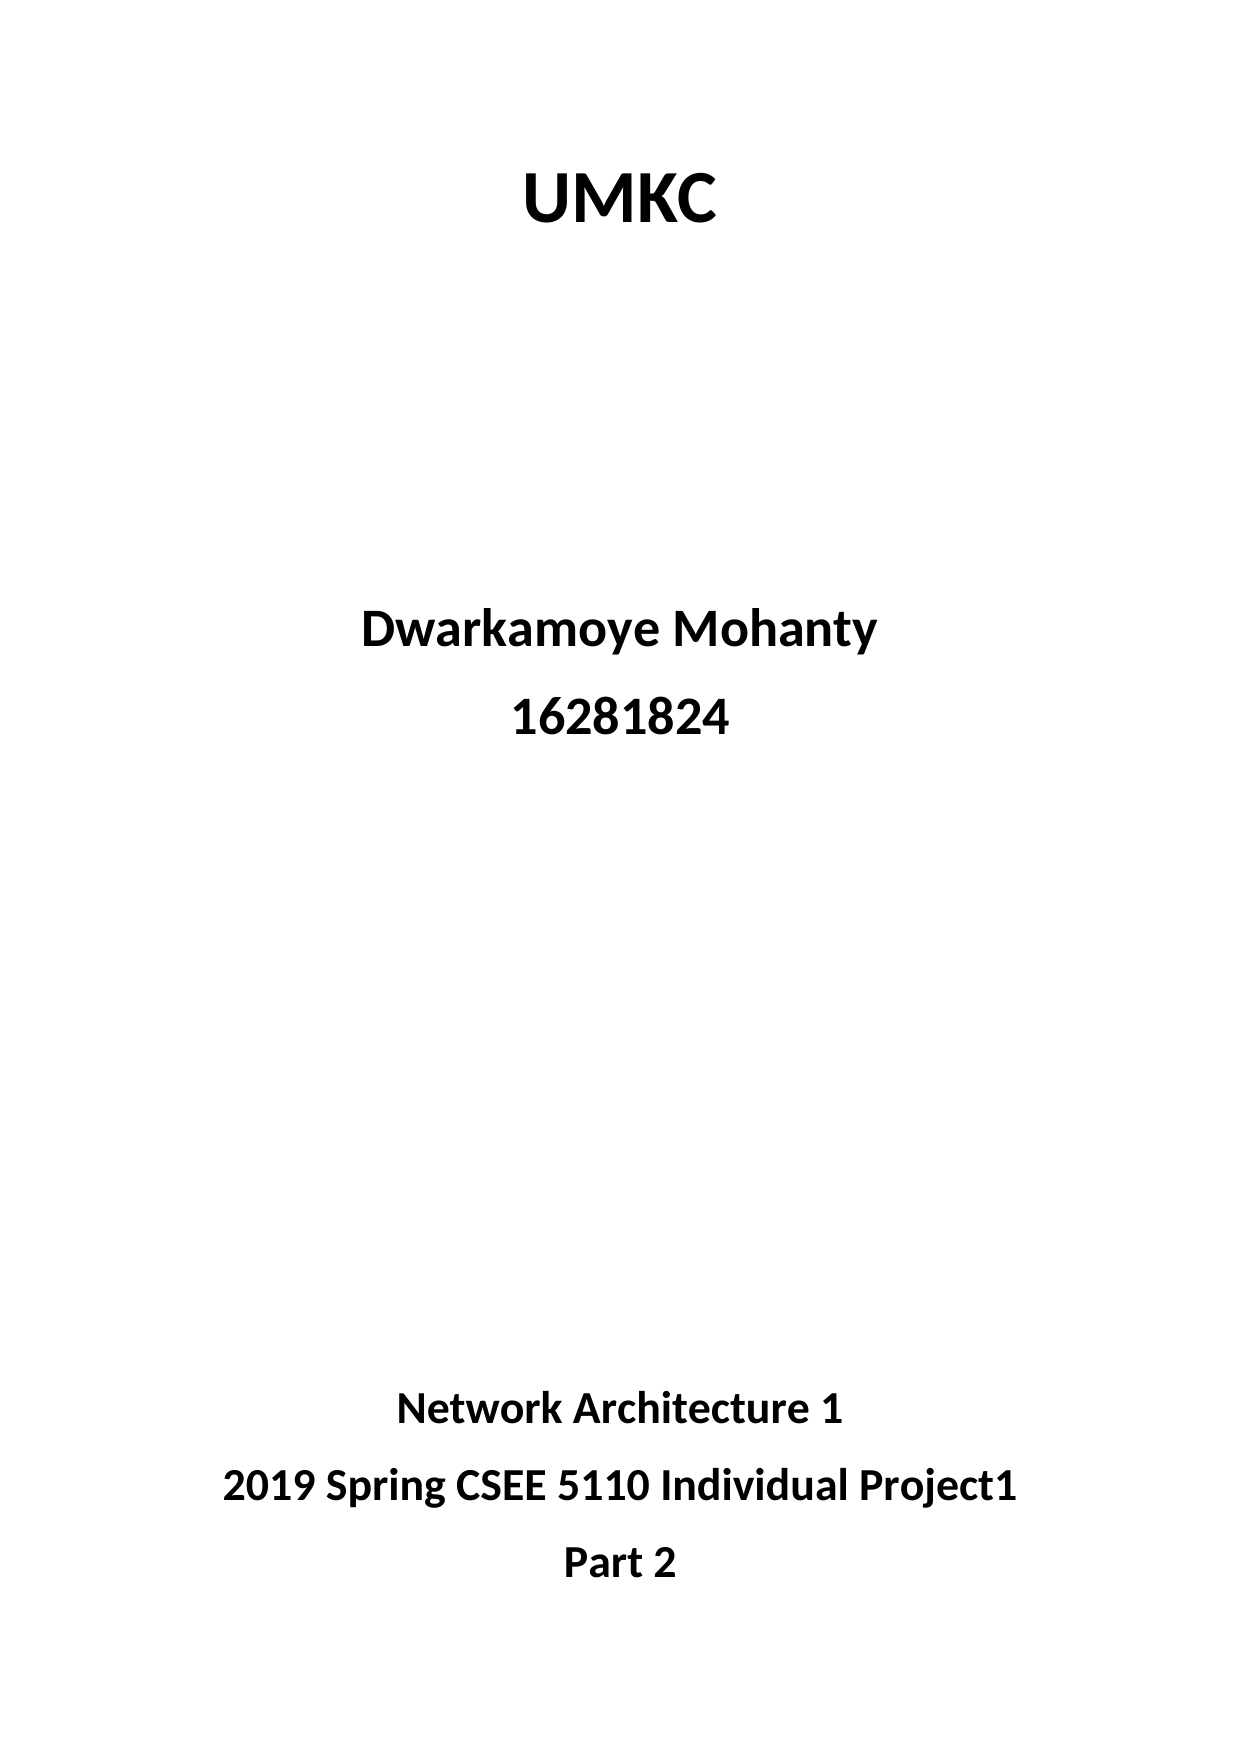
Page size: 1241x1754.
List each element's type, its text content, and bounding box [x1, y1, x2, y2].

text 16281824 [150, 682, 1090, 748]
text Network Architecture 1 [150, 1379, 1090, 1435]
text Part 2 [150, 1533, 1090, 1589]
text Dwarkamoye Mohanty [150, 594, 1090, 660]
text 2019 Spring CSEE 5110 Individual Project1 [150, 1456, 1090, 1512]
text UMKC [150, 150, 1090, 242]
